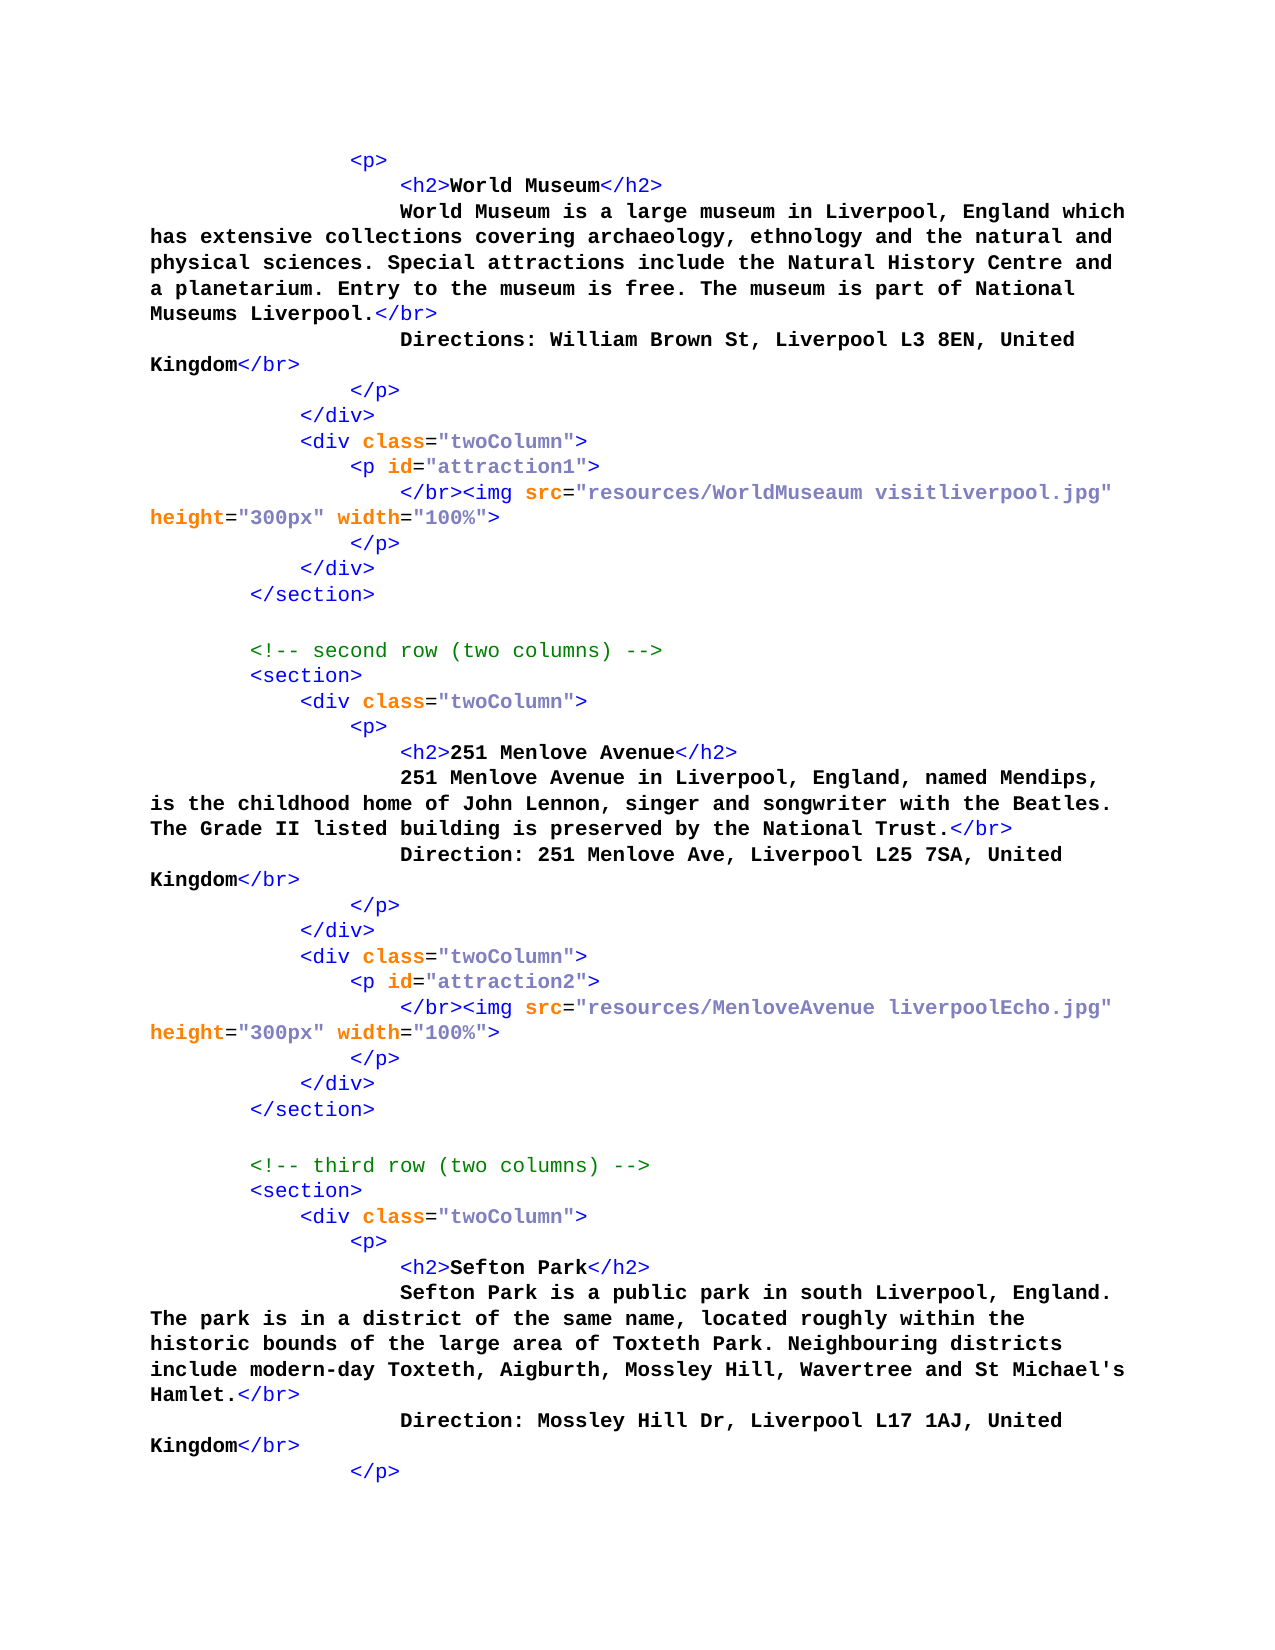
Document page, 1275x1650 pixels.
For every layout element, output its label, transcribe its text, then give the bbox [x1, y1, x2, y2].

text <p> [150, 1231, 1125, 1255]
text </div> [150, 405, 1125, 429]
text <section> [150, 665, 1125, 689]
text </br><img src="resources/WorldMuseaum visitliverpool.jpg" height="300px" width="100%"> [150, 482, 1125, 531]
text <div class="twoColumn"> [150, 1206, 1125, 1229]
text </section> [150, 584, 1125, 607]
text <p id="attraction1"> [150, 456, 1125, 480]
text </br><img src="resources/MenloveAvenue liverpoolEcho.jpg" height="300px" width="100%"> [150, 997, 1125, 1046]
text <h2>Sefton Park</h2> [150, 1257, 1125, 1280]
text Sefton Park is a public park in south Liverpool, England. The park is in a district of the same name, located roughly within the historic bounds of the large area of Toxteth Park. Neighbouring districts include modern-day Toxteth, Aigburth, Mossley Hill, Wavertree and St Michael's Hamlet.</br> [150, 1282, 1125, 1408]
text </p> [150, 895, 1125, 918]
text <div class="twoColumn"> [150, 431, 1125, 454]
text </p> [150, 533, 1125, 556]
text <!-- second row (two columns) --> [150, 639, 1125, 663]
text Direction: Mossley Hill Dr, Liverpool L17 1AJ, United Kingdom</br> [150, 1410, 1125, 1459]
text </p> [150, 1048, 1125, 1072]
text <p> [150, 150, 1125, 174]
text <p> [150, 716, 1125, 740]
text </p> [150, 1461, 1125, 1484]
text <div class="twoColumn"> [150, 691, 1125, 714]
text </p> [150, 380, 1125, 403]
text <h2>251 Menlove Avenue</h2> [150, 742, 1125, 765]
text Direction: 251 Menlove Ave, Liverpool L25 7SA, United Kingdom</br> [150, 844, 1125, 893]
text <p id="attraction2"> [150, 971, 1125, 995]
text Directions: William Brown St, Liverpool L3 8EN, United Kingdom</br> [150, 329, 1125, 378]
text <div class="twoColumn"> [150, 946, 1125, 969]
text </div> [150, 558, 1125, 582]
text </div> [150, 920, 1125, 944]
text 251 Menlove Avenue in Liverpool, England, named Mendips, is the childhood home of John Lennon, singer and songwriter with the Beatles. The Grade II listed building is preserved by the National Trust.</br> [150, 767, 1125, 842]
text </section> [150, 1099, 1125, 1123]
text World Museum is a large museum in Liverpool, England which has extensive collections covering archaeology, ethnology and the natural and physical sciences. Special attractions include the Natural History Centre and a planetarium. Entry to the museum is free. The museum is part of National Museums Liverpool.</br> [150, 201, 1125, 327]
text <h2>World Museum</h2> [150, 176, 1125, 199]
text <!-- third row (two columns) --> [150, 1155, 1125, 1178]
text <section> [150, 1180, 1125, 1204]
text </div> [150, 1073, 1125, 1097]
